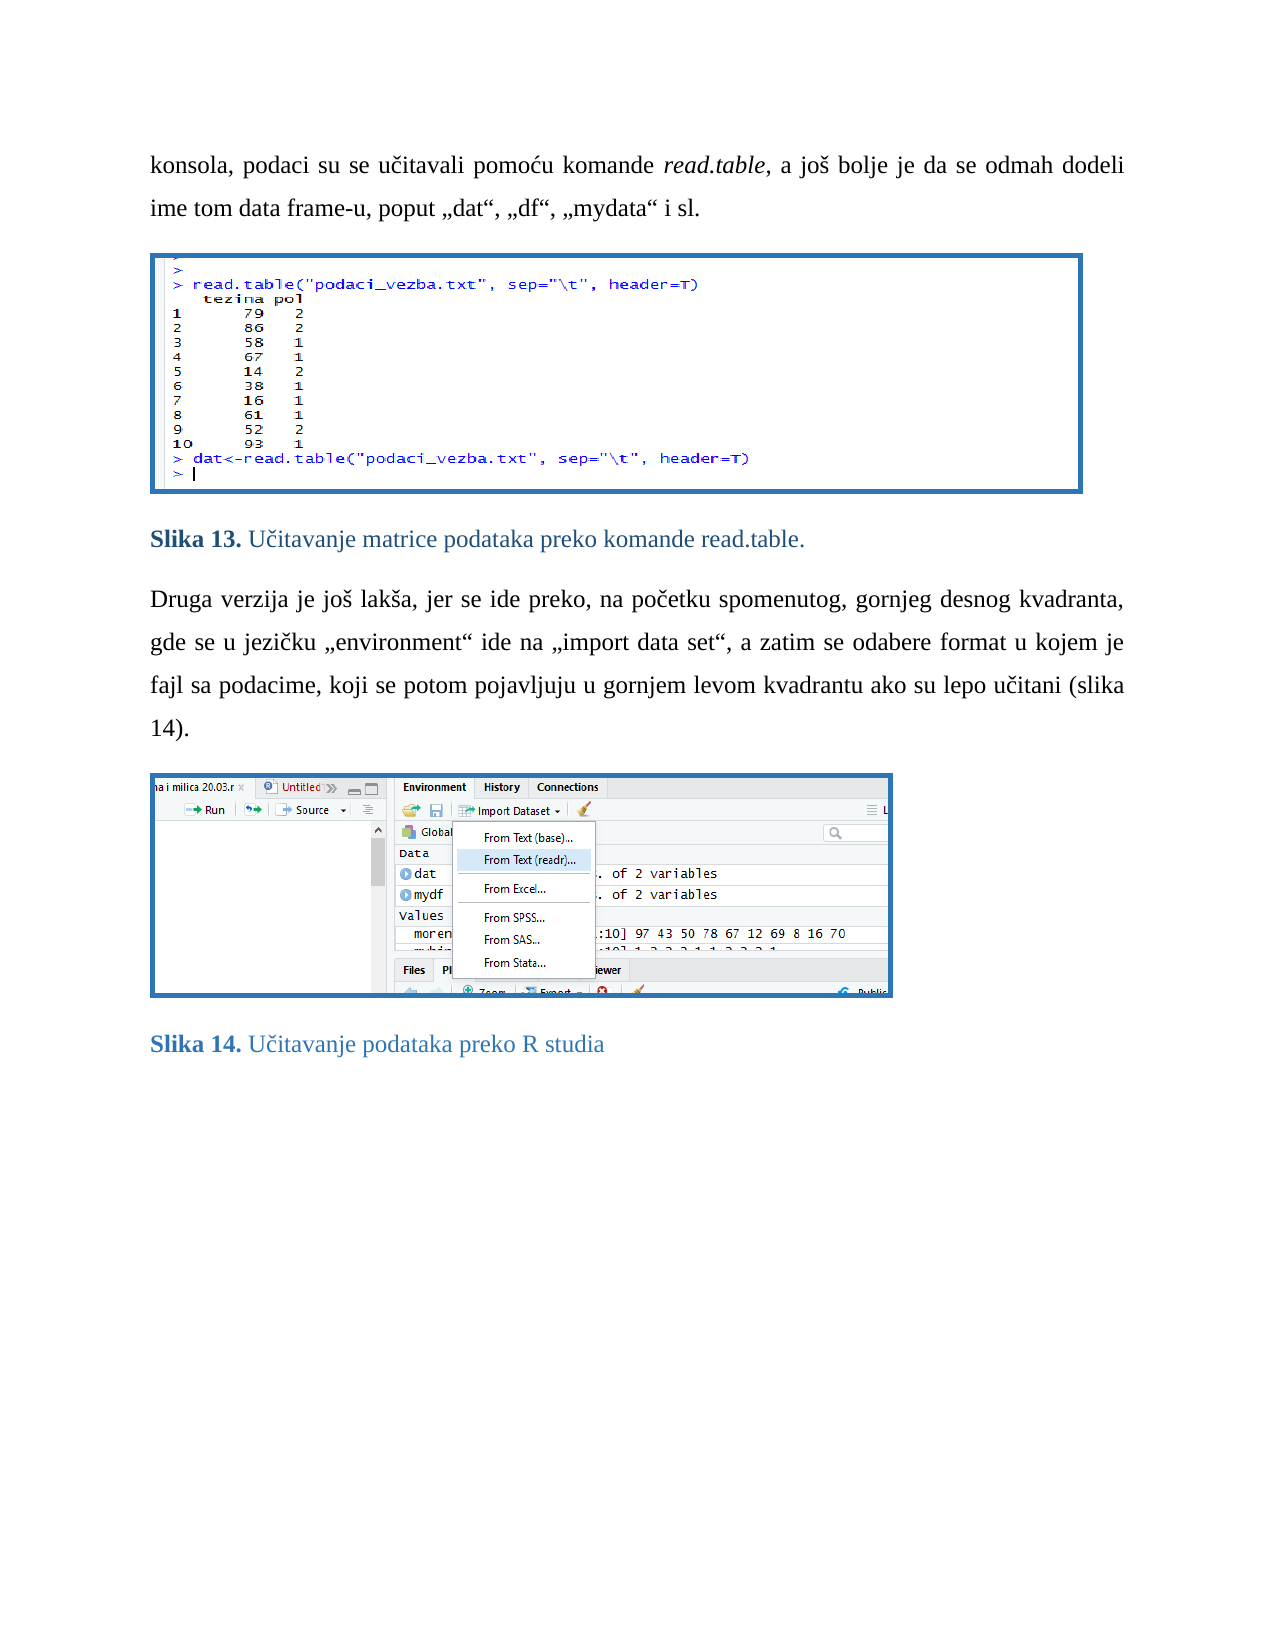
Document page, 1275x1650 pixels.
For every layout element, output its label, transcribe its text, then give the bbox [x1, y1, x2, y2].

picture [155, 258, 1078, 489]
text Druga verzija je još lakša, jer se ide preko, na početku spomenutog, gornjeg desnog kvadranta, gde se u jezičku „environment“ ide na „import data set“, a zatim se odabere format u kojem je fajl sa podacime, koji se potom pojavljuju u gornjem levom kvadrantu ako su lepo učitani (slika 14). [150, 584, 1125, 742]
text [150, 150, 1125, 222]
text Slika 14. Učitavanje podataka preko R studia [150, 1029, 1125, 1057]
picture [155, 778, 888, 993]
text Slika 13. Učitavanje matrice podataka preko komande read.table. [150, 524, 1125, 553]
